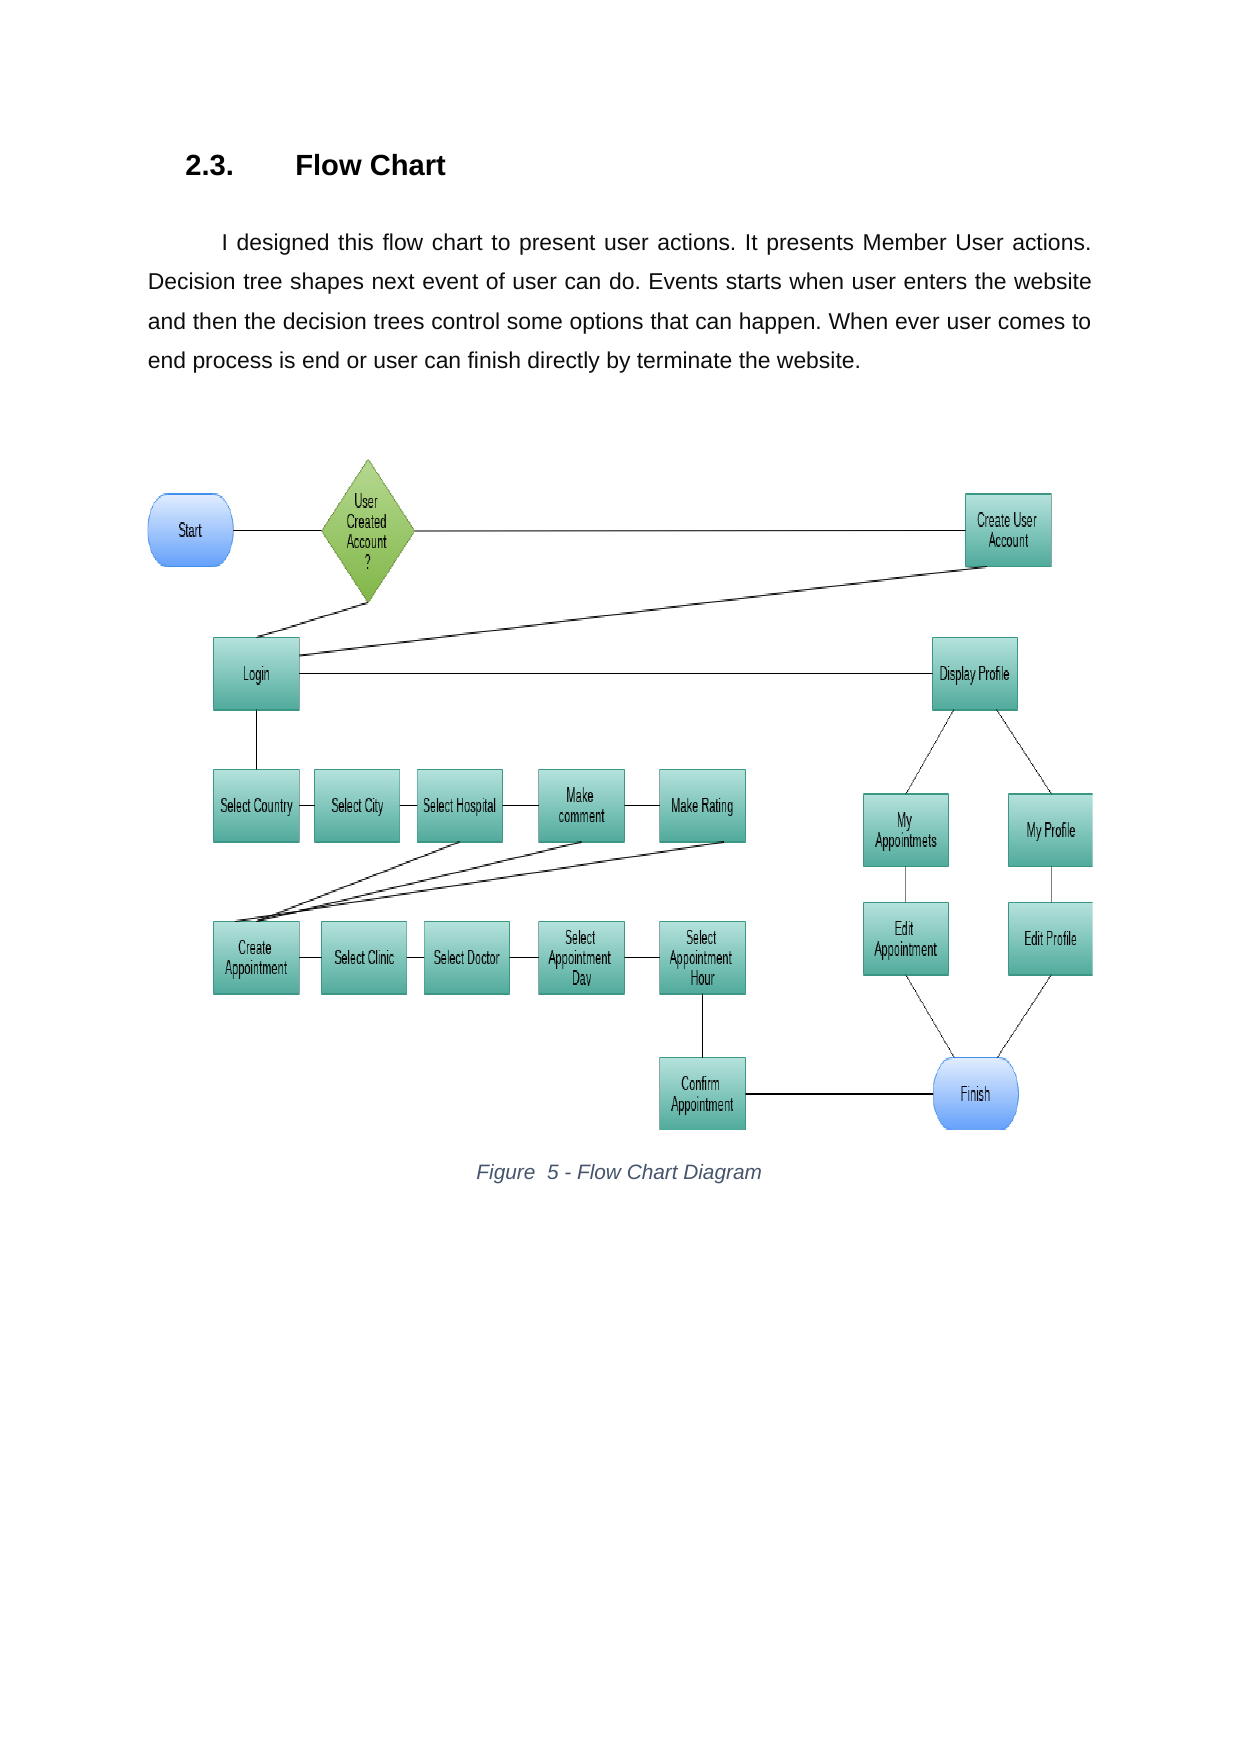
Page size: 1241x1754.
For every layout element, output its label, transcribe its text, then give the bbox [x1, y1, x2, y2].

picture [147, 459, 1093, 1130]
text I designed this flow chart to present user actions. It presents Member User actions. Decision tree shapes next event of user can do. Events starts when user enters the website and then the decision trees control some options that can happen. When ever user comes to end process is end or user can finish directly by terminate the website. [148, 229, 1093, 374]
text Figure 5 - Flow Chart Diagram [148, 1160, 1093, 1184]
subtitle Flow Chart [185, 148, 1093, 181]
